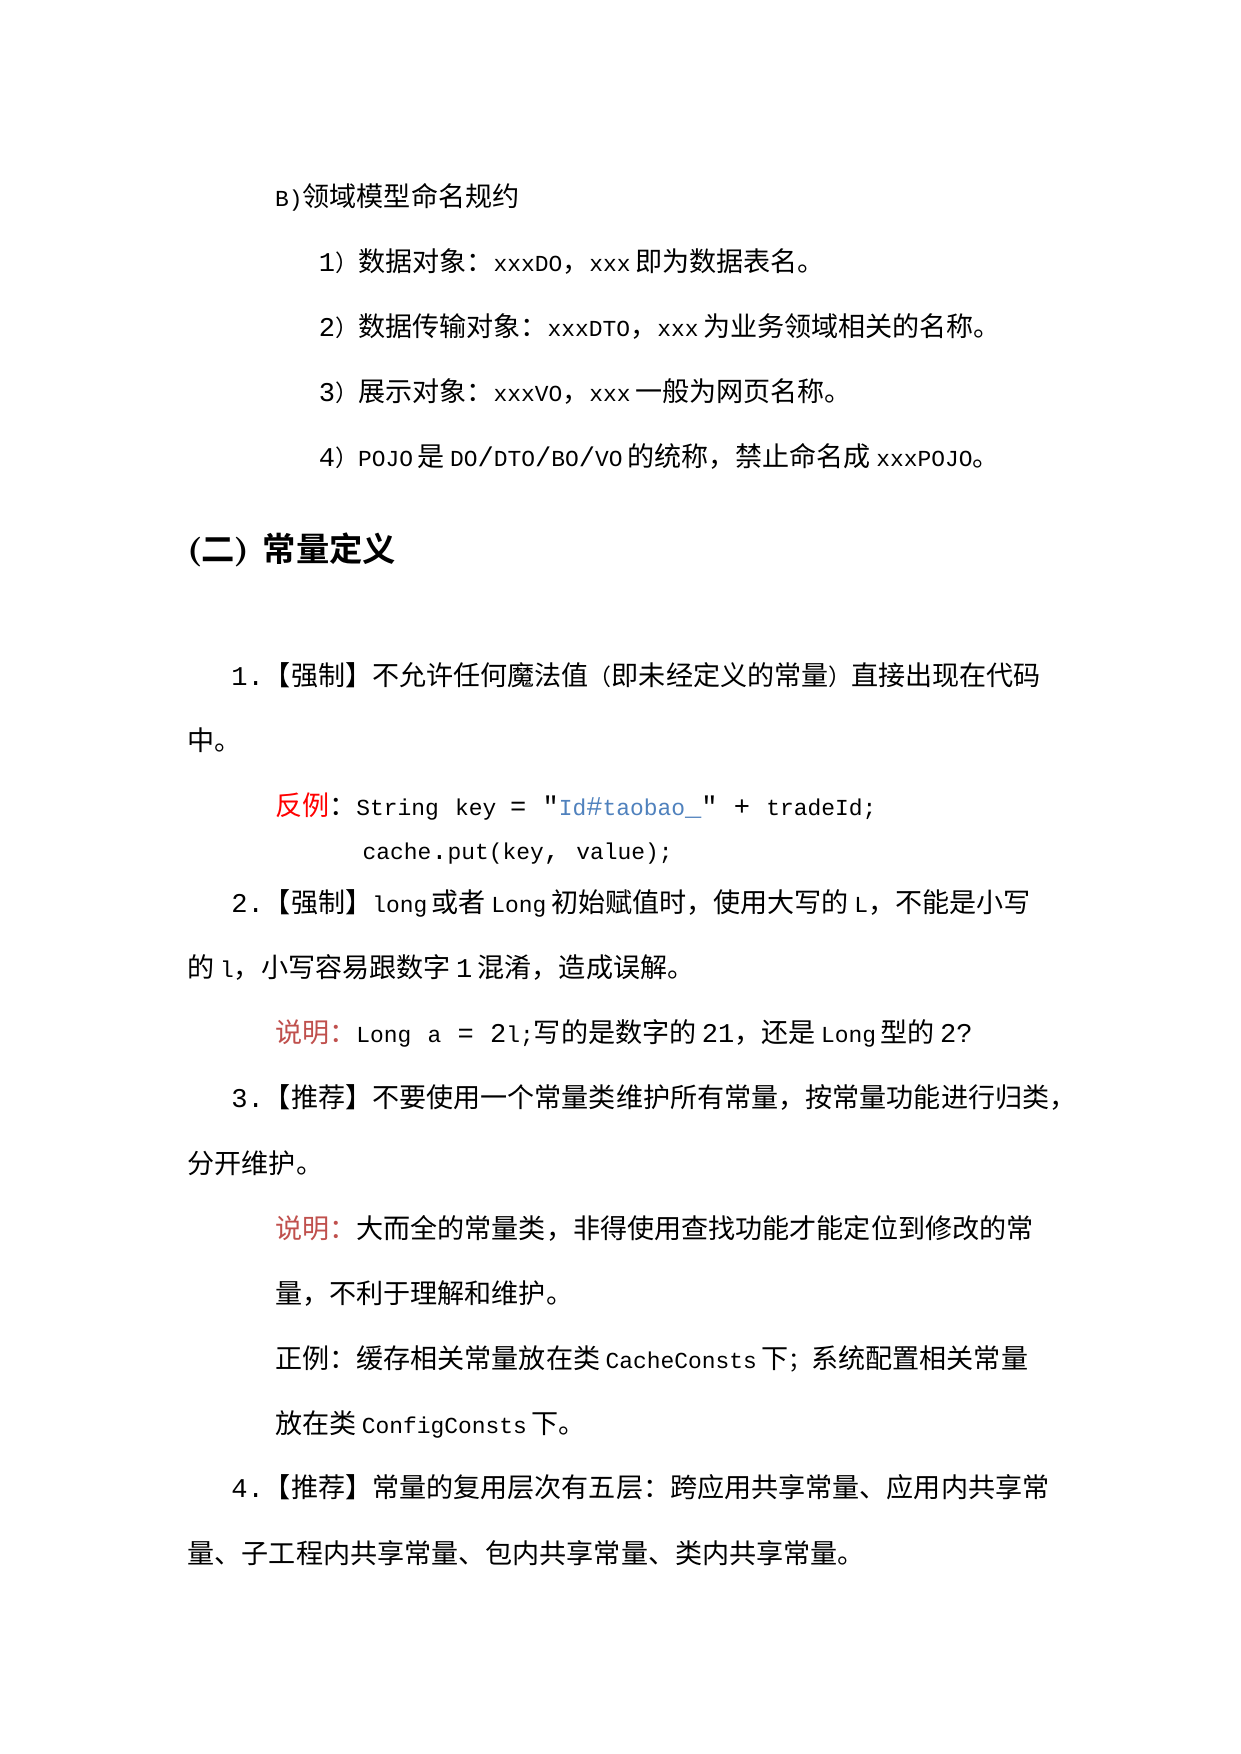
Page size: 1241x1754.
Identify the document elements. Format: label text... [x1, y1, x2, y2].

text 1）数据对象：xxxDO，xxx即为数据表名。 [275, 227, 1053, 292]
text 2.【强制】long或者Long初始赋值时，使用大写的L，不能是小写的l，小写容易跟数字1混淆，造成误解。 [187, 869, 1053, 999]
text cache.put(key, value); [319, 836, 1053, 869]
text 3.【推荐】不要使用一个常量类维护所有常量，按常量功能进行归类，分开维护。 [187, 1064, 1053, 1194]
text 3）展示对象：xxxVO，xxx一般为网页名称。 [275, 357, 1053, 422]
text 1.【强制】不允许任何魔法值（即未经定义的常量）直接出现在代码中。 [187, 641, 1053, 771]
text 2）数据传输对象：xxxDTO，xxx为业务领域相关的名称。 [275, 292, 1053, 357]
text B)领域模型命名规约 [231, 162, 1053, 227]
text 4）POJO是DO/DTO/BO/VO的统称，禁止命名成xxxPOJO。 [275, 422, 1053, 487]
text 说明：大而全的常量类，非得使用查找功能才能定位到修改的常量，不利于理解和维护。 [275, 1194, 1053, 1324]
text 说明：Long a = 2l;写的是数字的21，还是Long型的2? [231, 999, 1053, 1064]
text 4.【推荐】常量的复用层次有五层：跨应用共享常量、应用内共享常量、子工程内共享常量、包内共享常量、类内共享常量。 [187, 1454, 1053, 1584]
text 反例：String key = "Id#taobao_" + tradeId; [231, 771, 1053, 836]
text 正例：缓存相关常量放在类CacheConsts下；系统配置相关常量放在类ConfigConsts下。 [275, 1324, 1053, 1454]
subtitle (二) 常量定义 [187, 514, 1053, 579]
